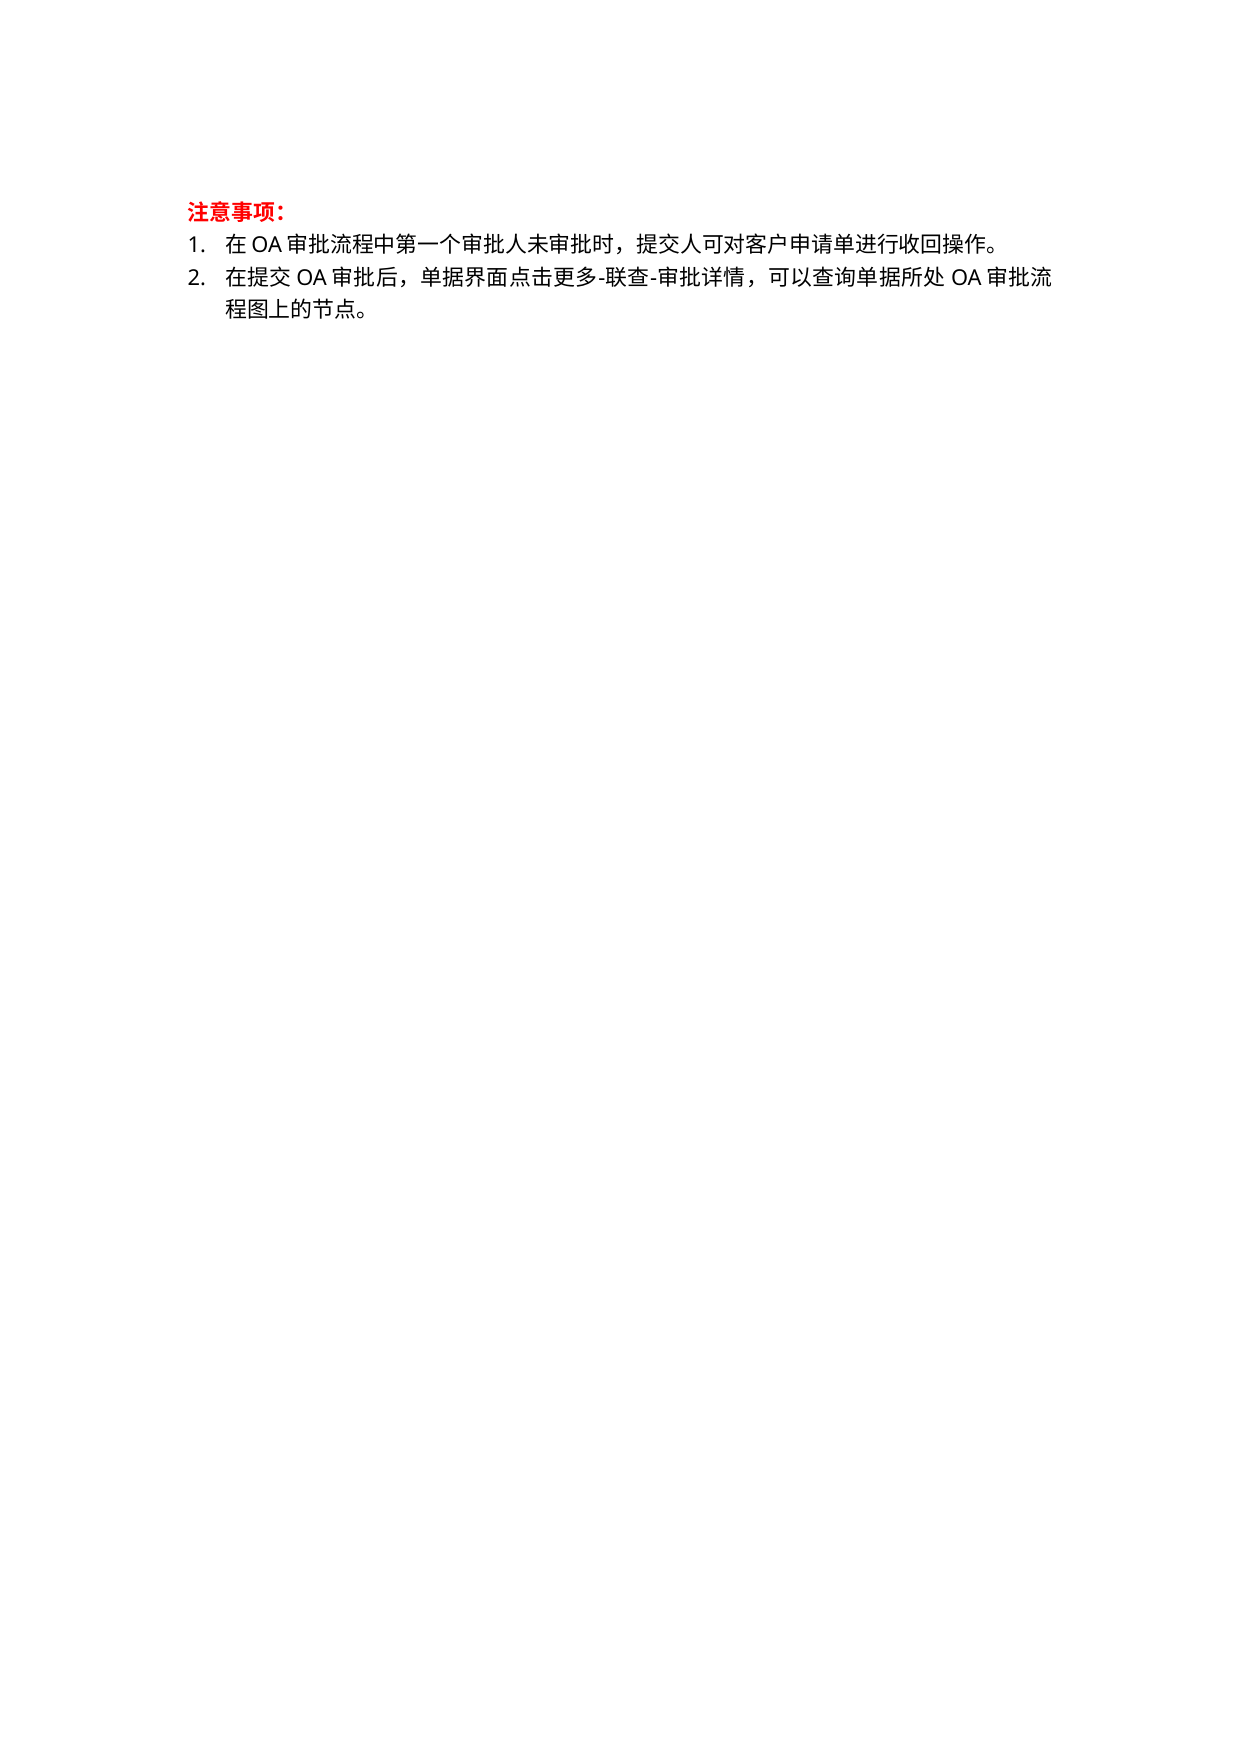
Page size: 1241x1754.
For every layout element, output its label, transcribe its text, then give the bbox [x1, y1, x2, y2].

list 在OA审批流程中第一个审批人未审批时，提交人可对客户申请单进行收回操作。 [187, 227, 1053, 259]
list 在提交OA审批后，单据界面点击更多-联查-审批详情，可以查询单据所处OA审批流程图上的节点。 [187, 259, 1053, 324]
text 注意事项： [187, 194, 1053, 227]
